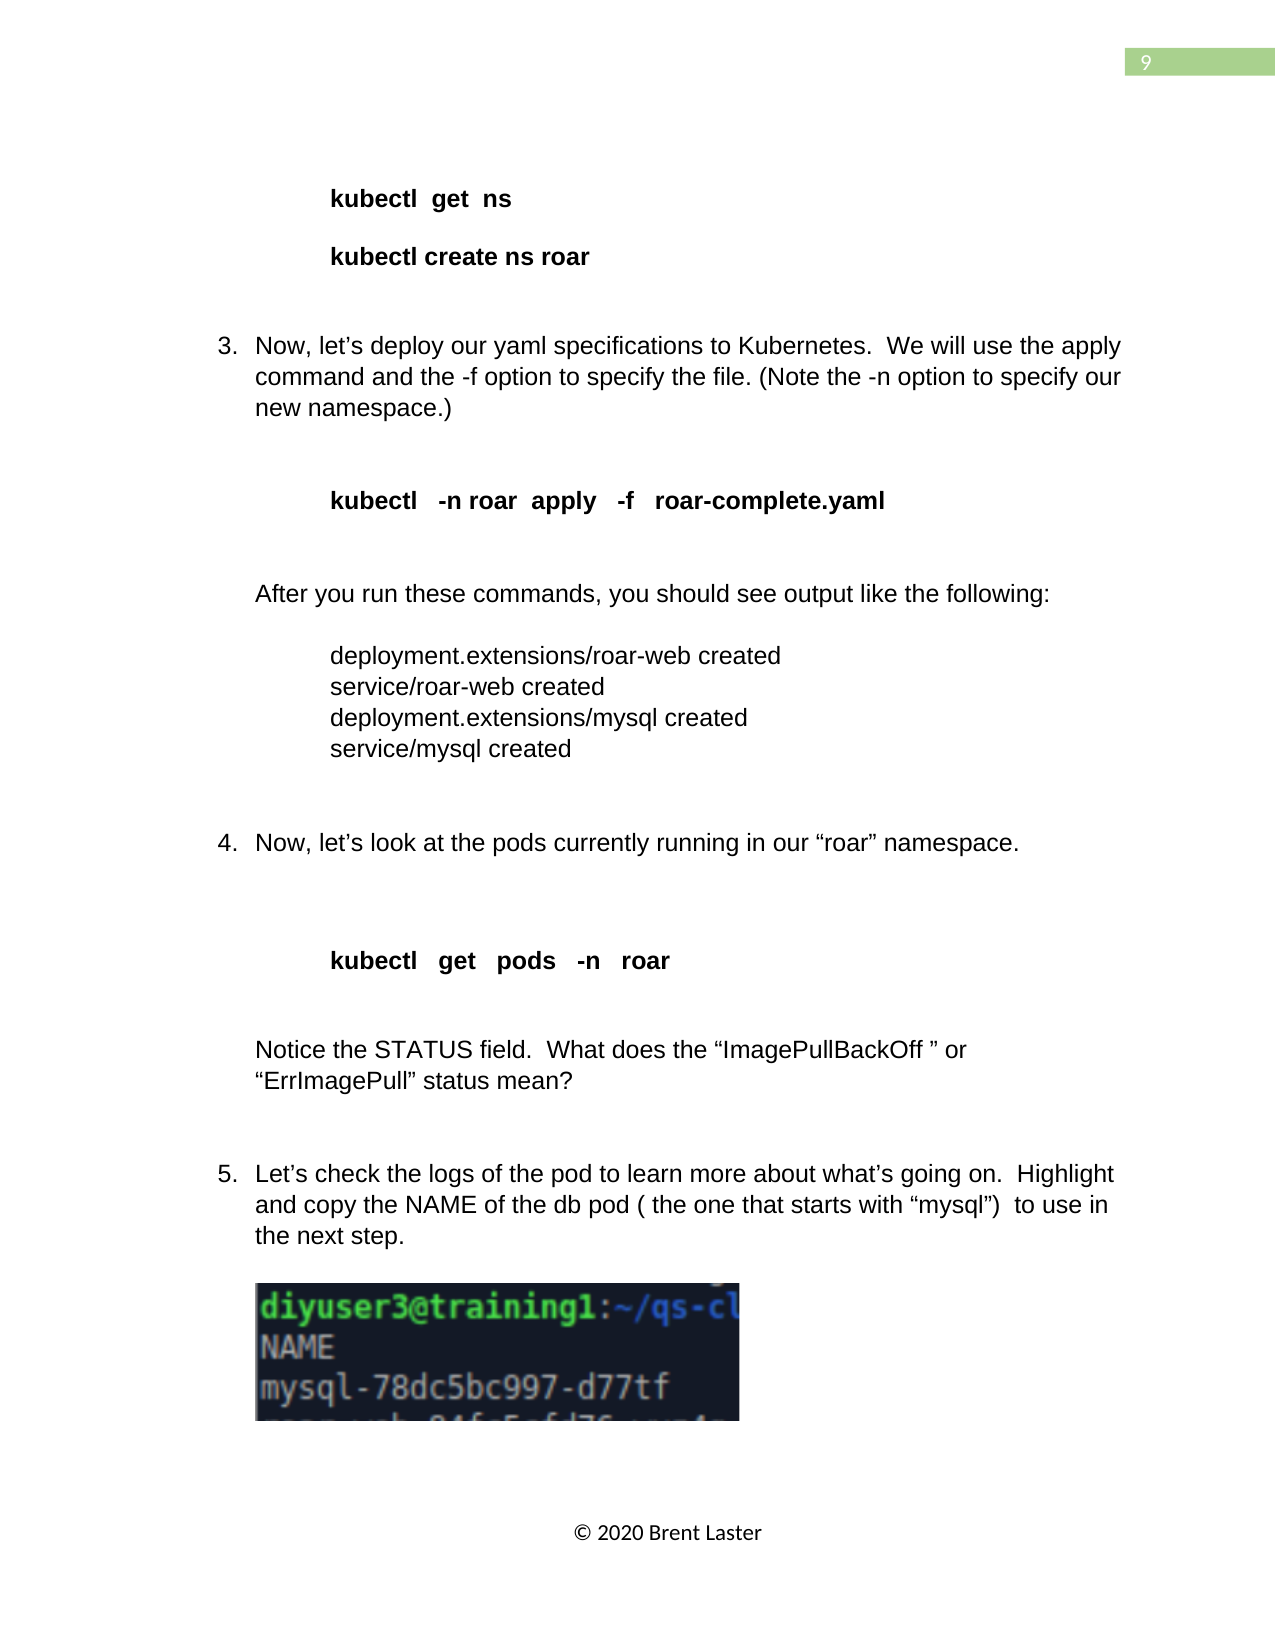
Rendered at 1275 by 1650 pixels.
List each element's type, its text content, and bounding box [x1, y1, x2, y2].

list service/mysql created [255, 734, 1125, 763]
picture [255, 1283, 740, 1421]
list kubectl -n roar apply -f roar-complete.yaml [255, 486, 1125, 515]
text kubectl get ns [330, 184, 1125, 213]
list deployment.extensions/mysql created [255, 703, 1125, 732]
list Now, let’s look at the pods currently running in our “roar” namespace. [217, 828, 1125, 856]
list deployment.extensions/roar-web created [255, 641, 1125, 670]
list Let’s check the logs of the pod to learn more about what’s going on. Highlight and copy the NAME of the db pod ( the one that starts with “mysql”) to use in the next step. [217, 1159, 1125, 1250]
text kubectl create ns roar [330, 242, 1125, 271]
list service/roar-web created [255, 672, 1125, 701]
list After you run these commands, you should see output like the following: [180, 579, 1125, 608]
list Now, let’s deploy our yaml specifications to Kubernetes. We will use the apply command and the -f option to specify the file. (Note the -n option to specify our new namespace.) [217, 331, 1125, 422]
text kubectl get pods -n roar [330, 946, 1125, 974]
list Notice the STATUS field. What does the “ImagePullBackOff ” or “ErrImagePull” status mean? [255, 1035, 1125, 1094]
